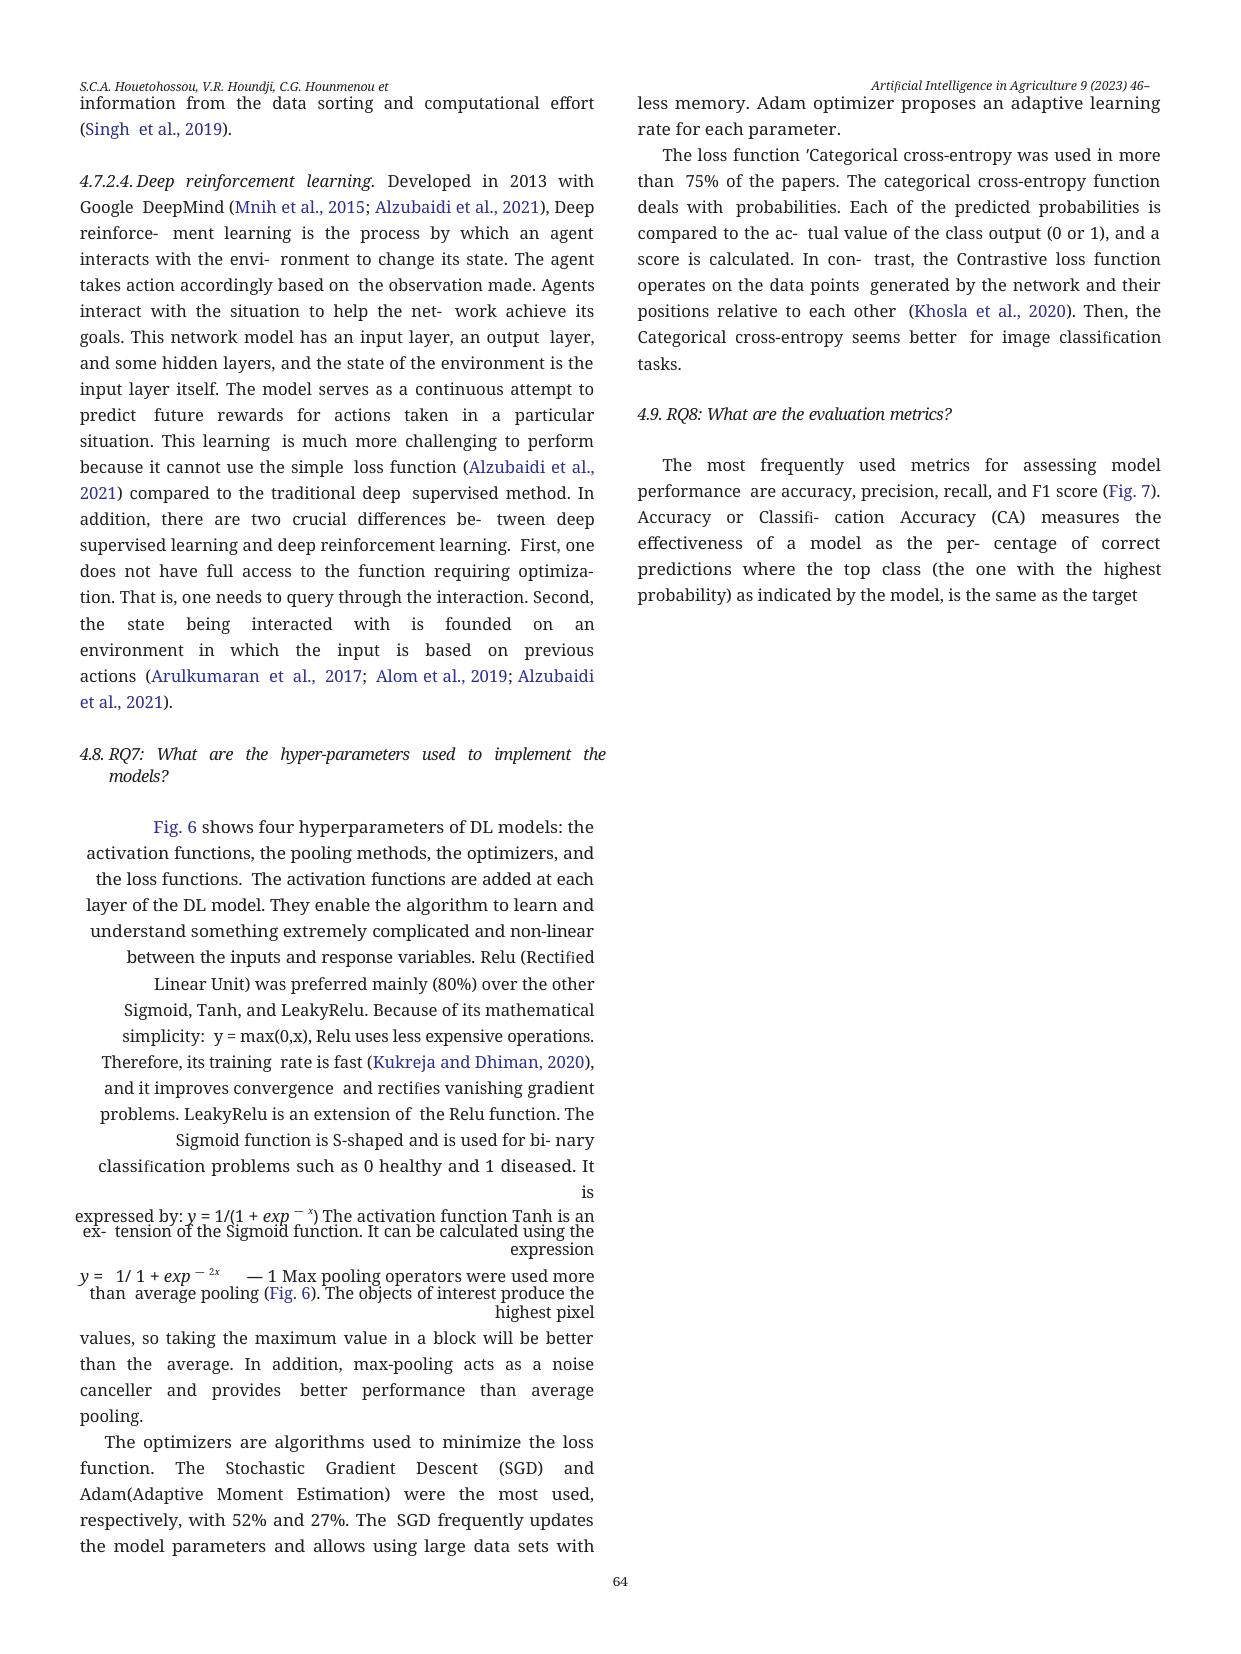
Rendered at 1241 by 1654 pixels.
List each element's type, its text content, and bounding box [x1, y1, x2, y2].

text The optimizers are algorithms used to minimize the loss function. The Stochastic Gradient Descent (SGD) and Adam(Adaptive Moment Estimation) were the most used, respectively, with 52% and 27%. The SGD frequently updates the model parameters and allows using large data sets with less memory. Adam optimizer proposes an adaptive learning rate for each parameter. [79, 1431, 594, 1558]
text values, so taking the maximum value in a block will be better than the average. In addition, max-pooling acts as a noise canceller and provides better performance than average pooling. [79, 1327, 594, 1427]
list RQ7: What are the hyper-parameters used to implement the models? [79, 742, 607, 787]
text y = 1/ 1 + exp — 2x — 1 Max pooling operators were used more than average pooling (Fig. 6). The objects of interest produce the highest pixel [79, 1268, 594, 1323]
list Deep reinforcement learning. Developed in 2013 with Google DeepMind (Mnih et al., 2015; Alzubaidi et al., 2021), Deep reinforce- ment learning is the process by which an agent interacts with the envi- ronment to change its state. The agent takes action accordingly based on the observation made. Agents interact with the situation to help the net- work achieve its goals. This network model has an input layer, an output layer, and some hidden layers, and the state of the environment is the input layer itself. The model serves as a continuous attempt to predict future rewards for actions taken in a particular situation. This learning is much more challenging to perform because it cannot use the simple loss function (Alzubaidi et al., 2021) compared to the traditional deep supervised method. In addition, there are two crucial differences be- tween deep supervised learning and deep reinforcement learning. First, one does not have full access to the function requiring optimiza- tion. That is, one needs to query through the interaction. Second, the state being interacted with is founded on an environment in which the input is based on previous actions (Arulkumaran et al., 2017; Alom et al., 2019; Alzubaidi et al., 2021). [79, 169, 594, 713]
text Fig. 6 shows four hyperparameters of DL models: the activation functions, the pooling methods, the optimizers, and the loss functions. The activation functions are added at each layer of the DL model. They enable the algorithm to learn and understand something extremely complicated and non-linear between the inputs and response variables. Relu (Rectified Linear Unit) was preferred mainly (80%) over the other Sigmoid, Tanh, and LeakyRelu. Because of its mathematical simplicity: y = max(0,x), Relu uses less expensive operations. Therefore, its training rate is fast (Kukreja and Dhiman, 2020), and it improves convergence and rectifies vanishing gradient problems. LeakyRelu is an extension of the Relu function. The Sigmoid function is S-shaped and is used for bi- nary classification problems such as 0 healthy and 1 diseased. It is [79, 816, 594, 1203]
text The optimizers are algorithms used to minimize the loss function. The Stochastic Gradient Descent (SGD) and Adam(Adaptive Moment Estimation) were the most used, respectively, with 52% and 27%. The SGD frequently updates the model parameters and allows using large data sets with less memory. Adam optimizer proposes an adaptive learning rate for each parameter. [637, 92, 1161, 140]
text The loss function ’Categorical cross-entropy was used in more than 75% of the papers. The categorical cross-entropy function deals with probabilities. Each of the predicted probabilities is compared to the ac- tual value of the class output (0 or 1), and a score is calculated. In con- trast, the Contrastive loss function operates on the data points generated by the network and their positions relative to each other (Khosla et al., 2020). Then, the Categorical cross-entropy seems better for image classification tasks. [637, 144, 1161, 375]
text information from the data sorting and computational effort (Singh et al., 2019). [79, 92, 595, 140]
text expressed by: y = 1/(1 + exp — x) The activation function Tanh is an ex- tension of the Sigmoid function. It can be calculated using the expression [69, 1209, 594, 1260]
list RQ8: What are the evaluation metrics? [637, 402, 1173, 425]
text The most frequently used metrics for assessing model performance are accuracy, precision, recall, and F1 score (Fig. 7). Accuracy or Classifi- cation Accuracy (CA) measures the effectiveness of a model as the per- centage of correct predictions where the top class (the one with the highest probability) as indicated by the model, is the same as the target [637, 453, 1161, 606]
